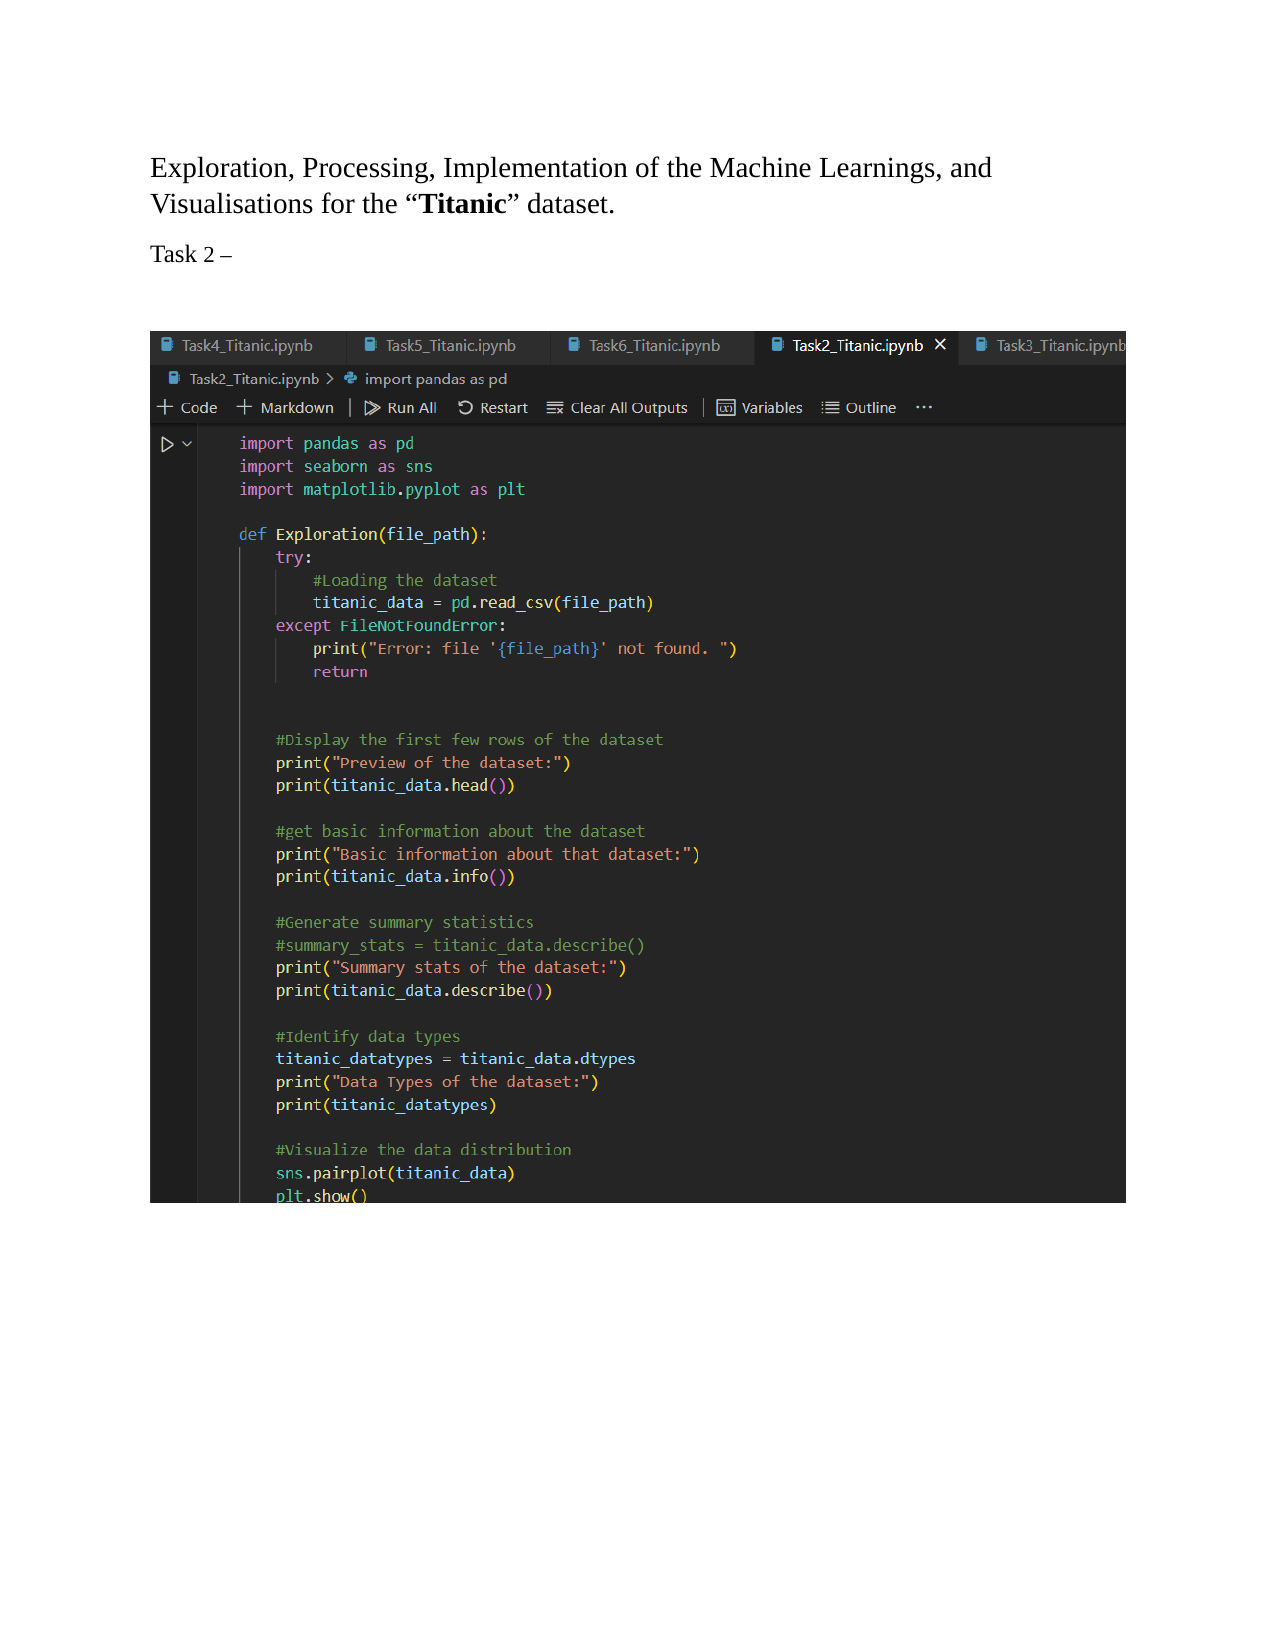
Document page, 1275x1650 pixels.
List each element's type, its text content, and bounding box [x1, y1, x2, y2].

text Exploration, Processing, Implementation of the Machine Learnings, and Visualisations for the “Titanic” dataset. [150, 150, 1125, 220]
text Task 2 – [150, 239, 1125, 268]
picture [150, 331, 1126, 1203]
